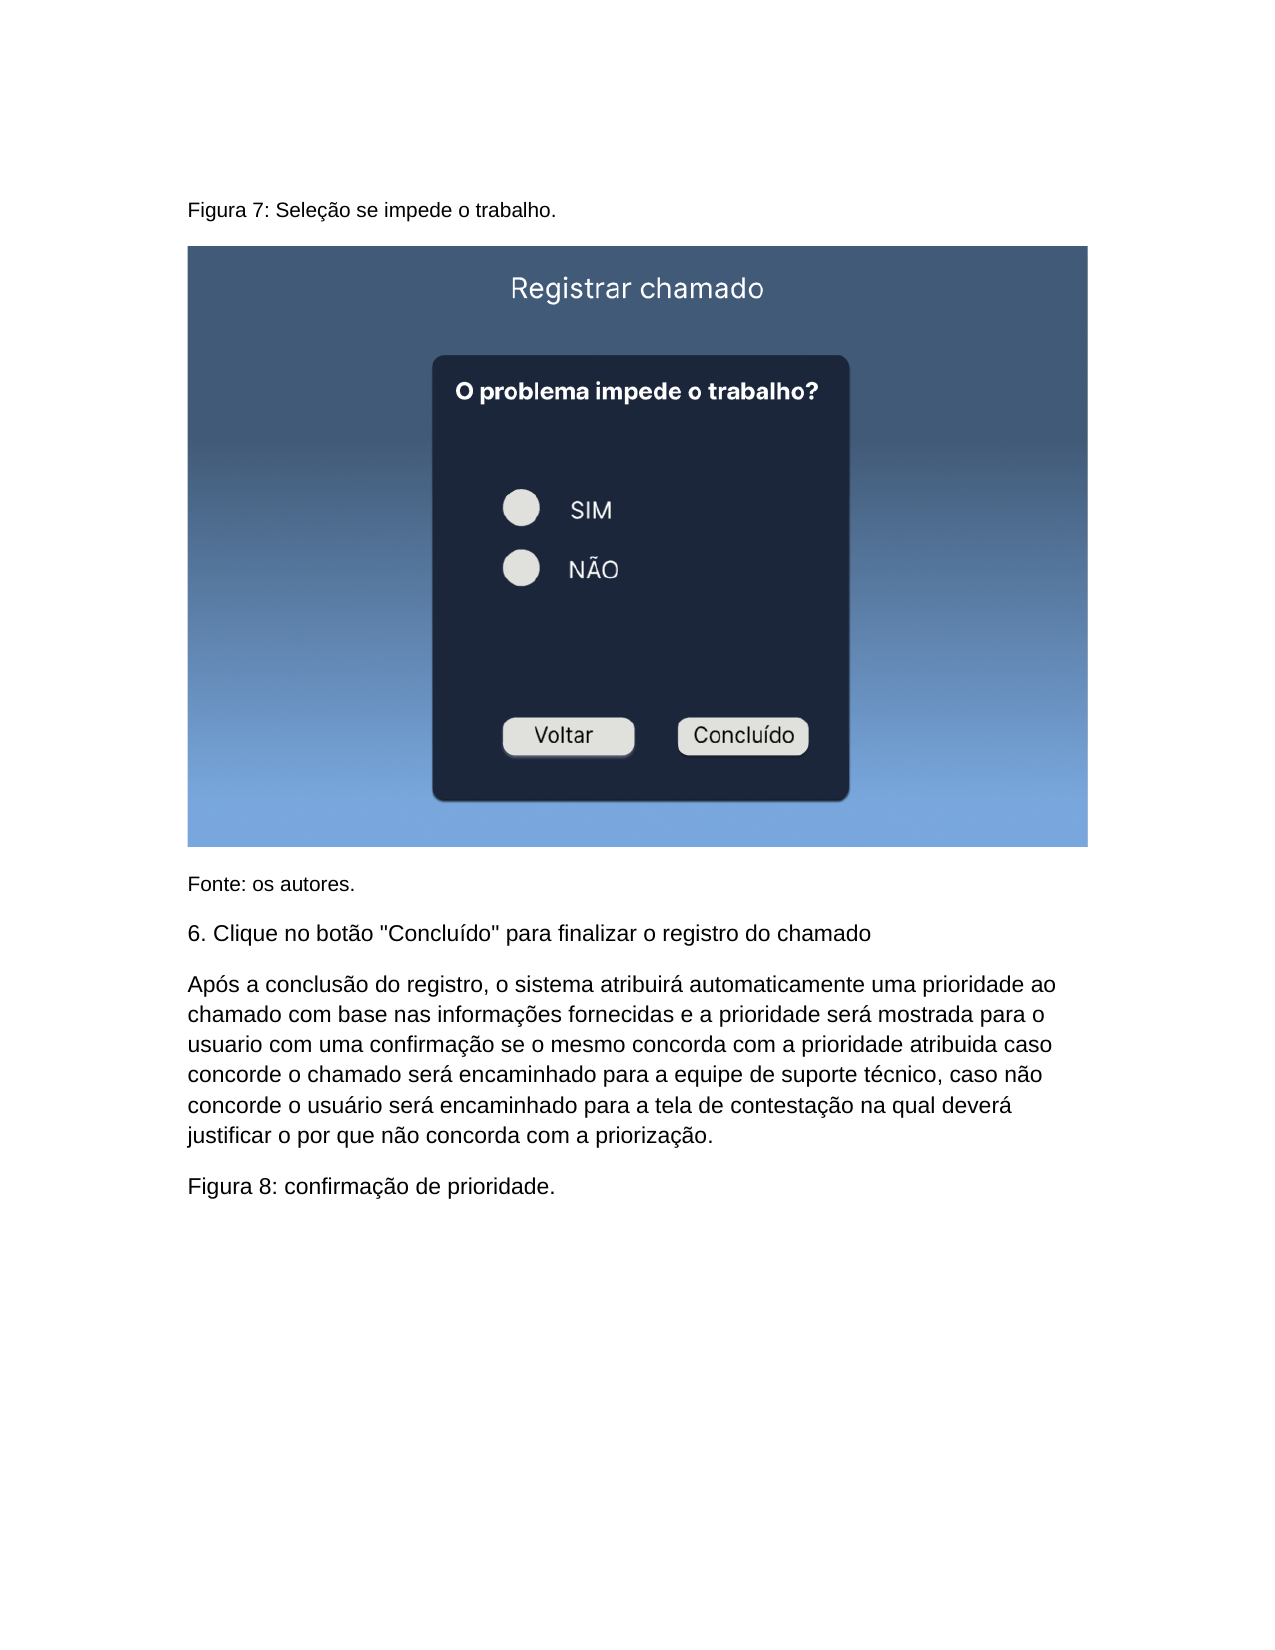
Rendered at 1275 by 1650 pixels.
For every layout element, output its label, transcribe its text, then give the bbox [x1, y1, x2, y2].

text Figura 8: confirmação de prioridade. [187, 1173, 1087, 1199]
text Fonte: os autores. [187, 871, 1087, 895]
text 6. Clique no botão "Concluído" para finalizar o registro do chamado [187, 920, 1087, 946]
text Após a conclusão do registro, o sistema atribuirá automaticamente uma prioridade ao chamado com base nas informações fornecidas e a prioridade será mostrada para o usuario com uma confirmação se o mesmo concorda com a prioridade atribuida caso concorde o chamado será encaminhado para a equipe de suporte técnico, caso não concorde o usuário será encaminhado para a tela de contestação na qual deverá justificar o por que não concorda com a priorização. [187, 971, 1087, 1148]
picture [187, 246, 1088, 847]
text Figura 7: Seleção se impede o trabalho. [187, 198, 1087, 222]
